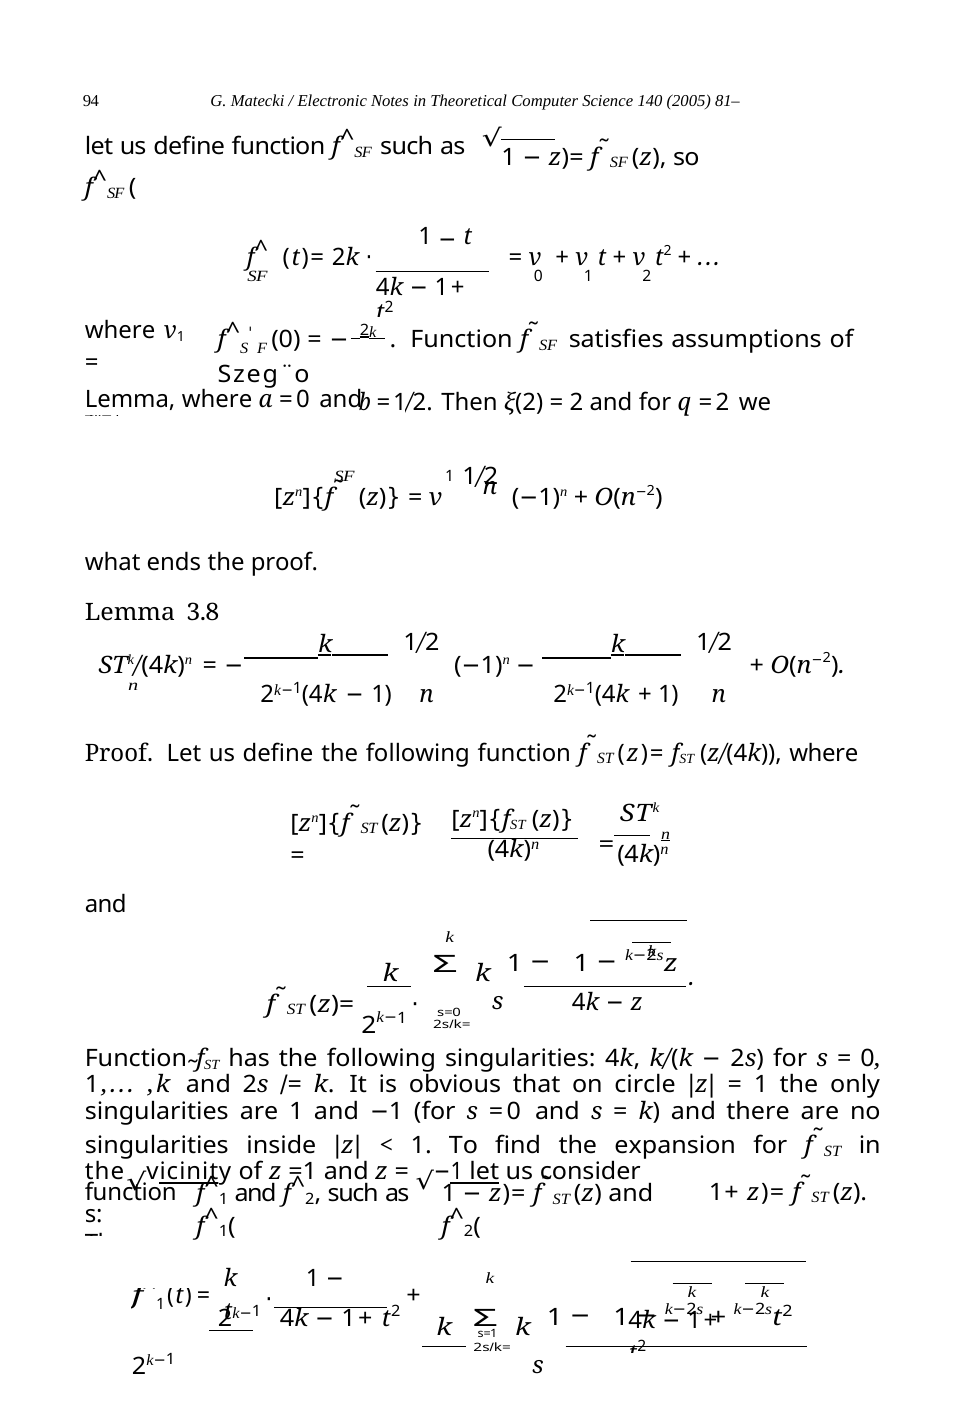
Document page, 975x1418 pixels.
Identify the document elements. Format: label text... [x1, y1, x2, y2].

text s=0 2s/k= [433, 1006, 471, 1032]
text k Σ k 1 − 1 − k−2s + k−2st2 [436, 1263, 908, 1342]
text STk/(4k)n = − k 1/2 (−1)n − k 1/2 + O(n−2). [98, 641, 908, 682]
text [zn]{fST (z)} (4k)n [451, 802, 578, 838]
text and [84, 887, 127, 920]
text Proof. Let us define the following function f˜ST (z)= fST (z/(4k)), where [84, 727, 908, 768]
text [zn]{fST (z)} (4k)n [451, 839, 578, 865]
text f˜ST (z)= 2k−1 · [266, 968, 425, 1024]
text 1 − z)= f˜SF (z), so [501, 141, 908, 171]
text what ends the proof. [84, 545, 908, 578]
text where v1 = [84, 312, 206, 378]
text Lemma 3.8 [84, 594, 908, 627]
text STk [620, 806, 908, 826]
text (4k)n [582, 843, 669, 868]
text let us define function f^SF such as f^SF ( [84, 121, 482, 203]
text [zn]{f˜ (z)} = v 1/2 (−1)n + O(n−2) [274, 435, 908, 513]
text k Σ k 1 − 1 − k−2sz [382, 928, 908, 968]
text 2k−1(4k − 1) n [260, 682, 437, 707]
text = n [582, 826, 670, 843]
text k 1 − t [223, 1261, 355, 1326]
text 4k − z [572, 989, 908, 1015]
text Function fST has the following singularities: 4k, k/(k − 2s) for s = 0, 1,... ,k and 2s /= k. It is obvious that on circle |z| = 1 the only singularities are 1 and −1 (for s =0 and s = k) and there are no singularities inside |z| < 1. To find the expansion for f˜ST in the√vicinity of z =1 and z = √−1 let us consider [84, 1045, 881, 1196]
text f^ (t)= 2k · 1 − t = v + v t + v t2 + ... [73, 219, 893, 272]
text f^S' F (0) = − 2k . Function f˜SF satisfies assumptions of Szeg¨o [217, 314, 908, 390]
text b =1 [73, 390, 692, 416]
text 2k−1(4k + 1) n [553, 682, 908, 707]
text [zn]{f˜ST (z)} = [290, 797, 442, 871]
text . [507, 970, 877, 989]
